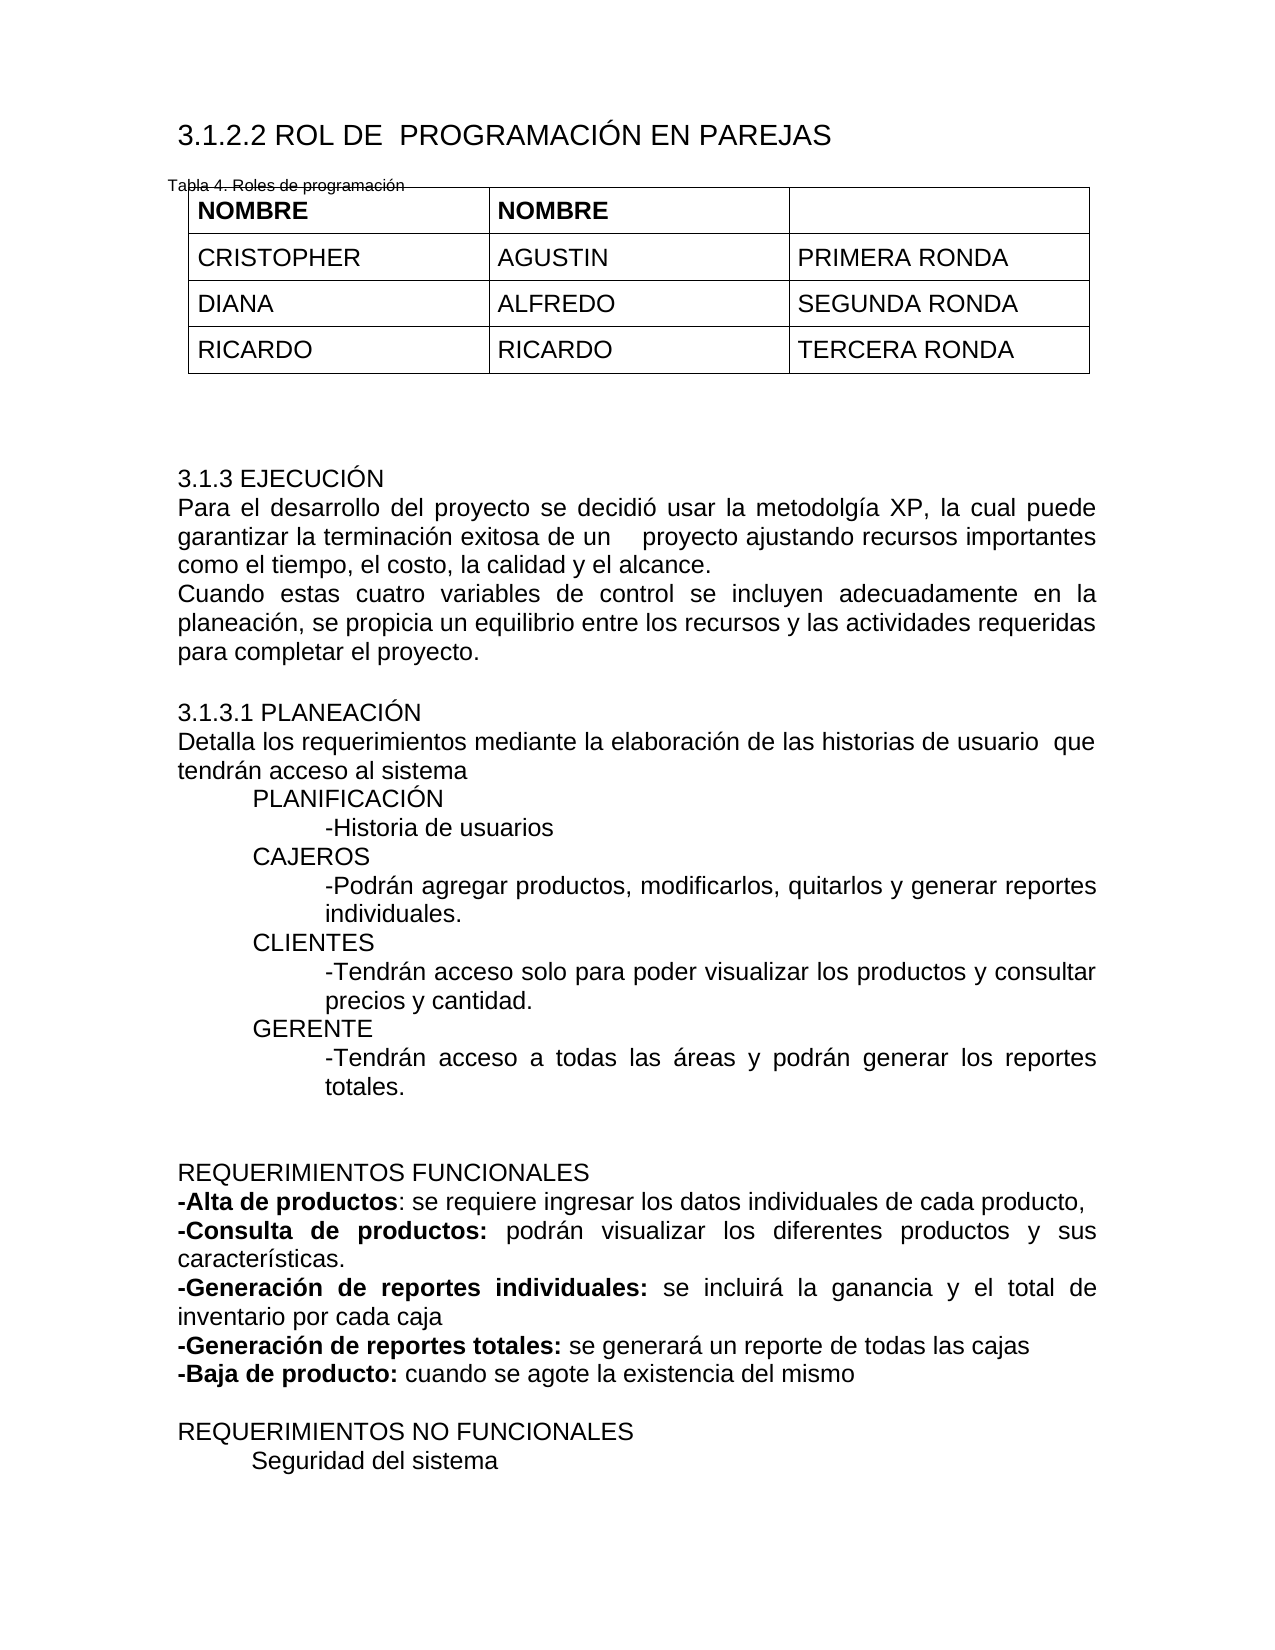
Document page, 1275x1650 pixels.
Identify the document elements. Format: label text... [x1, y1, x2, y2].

subtitle 3.1.3 EJECUCIÓN [177, 464, 1098, 493]
table_cell DIANA [189, 281, 489, 326]
table_cell CRISTOPHER [189, 234, 489, 279]
text REQUERIMIENTOS NO FUNCIONALES [177, 1417, 1098, 1446]
table_cell RICARDO [189, 327, 489, 372]
table_cell PRIMERA RONDA [790, 234, 1089, 279]
text -Generación de reportes totales: se generará un reporte de todas las cajas [177, 1331, 1098, 1359]
list CAJEROS [252, 842, 1098, 871]
table_cell ALFREDO [490, 281, 789, 326]
table_header [790, 188, 1089, 233]
table_cell TERCERA RONDA [790, 327, 1089, 372]
list CLIENTES [252, 928, 1098, 957]
text Seguridad del sistema [177, 1446, 1098, 1474]
list PLANIFICACIÓN [252, 784, 1098, 813]
text -Generación de reportes individuales: se incluirá la ganancia y el total de inventario por cada caja [177, 1273, 1098, 1331]
list -Tendrán acceso solo para poder visualizar los productos y consultar precios y cantidad. [325, 957, 1098, 1014]
list GERENTE [252, 1014, 1098, 1043]
table_cell RICARDO [490, 327, 789, 372]
table_cell SEGUNDA RONDA [790, 281, 1089, 326]
text Detalla los requerimientos mediante la elaboración de las historias de usuario que tendrán acceso al sistema [177, 727, 1098, 784]
subtitle 3.1.3.1 PLANEACIÓN [177, 698, 1098, 727]
text -Alta de productos: se requiere ingresar los datos individuales de cada producto, [177, 1187, 1098, 1216]
table_header NOMBRE [490, 188, 789, 233]
text -Consulta de productos: podrán visualizar los diferentes productos y sus características. [177, 1216, 1098, 1273]
table_header NOMBRE [189, 188, 489, 233]
subtitle 3.1.2.2 ROL DE PROGRAMACIÓN EN PAREJAS [177, 118, 1098, 152]
list -Historia de usuarios [252, 813, 1098, 842]
text -Baja de producto: cuando se agote la existencia del mismo [177, 1359, 1098, 1388]
text REQUERIMIENTOS FUNCIONALES [177, 1158, 1098, 1187]
table_cell AGUSTIN [490, 234, 789, 279]
text Para el desarrollo del proyecto se decidió usar la metodolgía XP, la cual puede garantizar la terminación exitosa de un proyecto ajustando recursos importantes como el tiempo, el costo, la calidad y el alcance. [177, 493, 1098, 579]
list -Podrán agregar productos, modificarlos, quitarlos y generar reportes individuales. [325, 871, 1098, 928]
list -Tendrán acceso a todas las áreas y podrán generar los reportes totales. [325, 1043, 1098, 1101]
text Cuando estas cuatro variables de control se incluyen adecuadamente en la planeación, se propicia un equilibrio entre los recursos y las actividades requeridas para completar el proyecto. [177, 579, 1098, 665]
